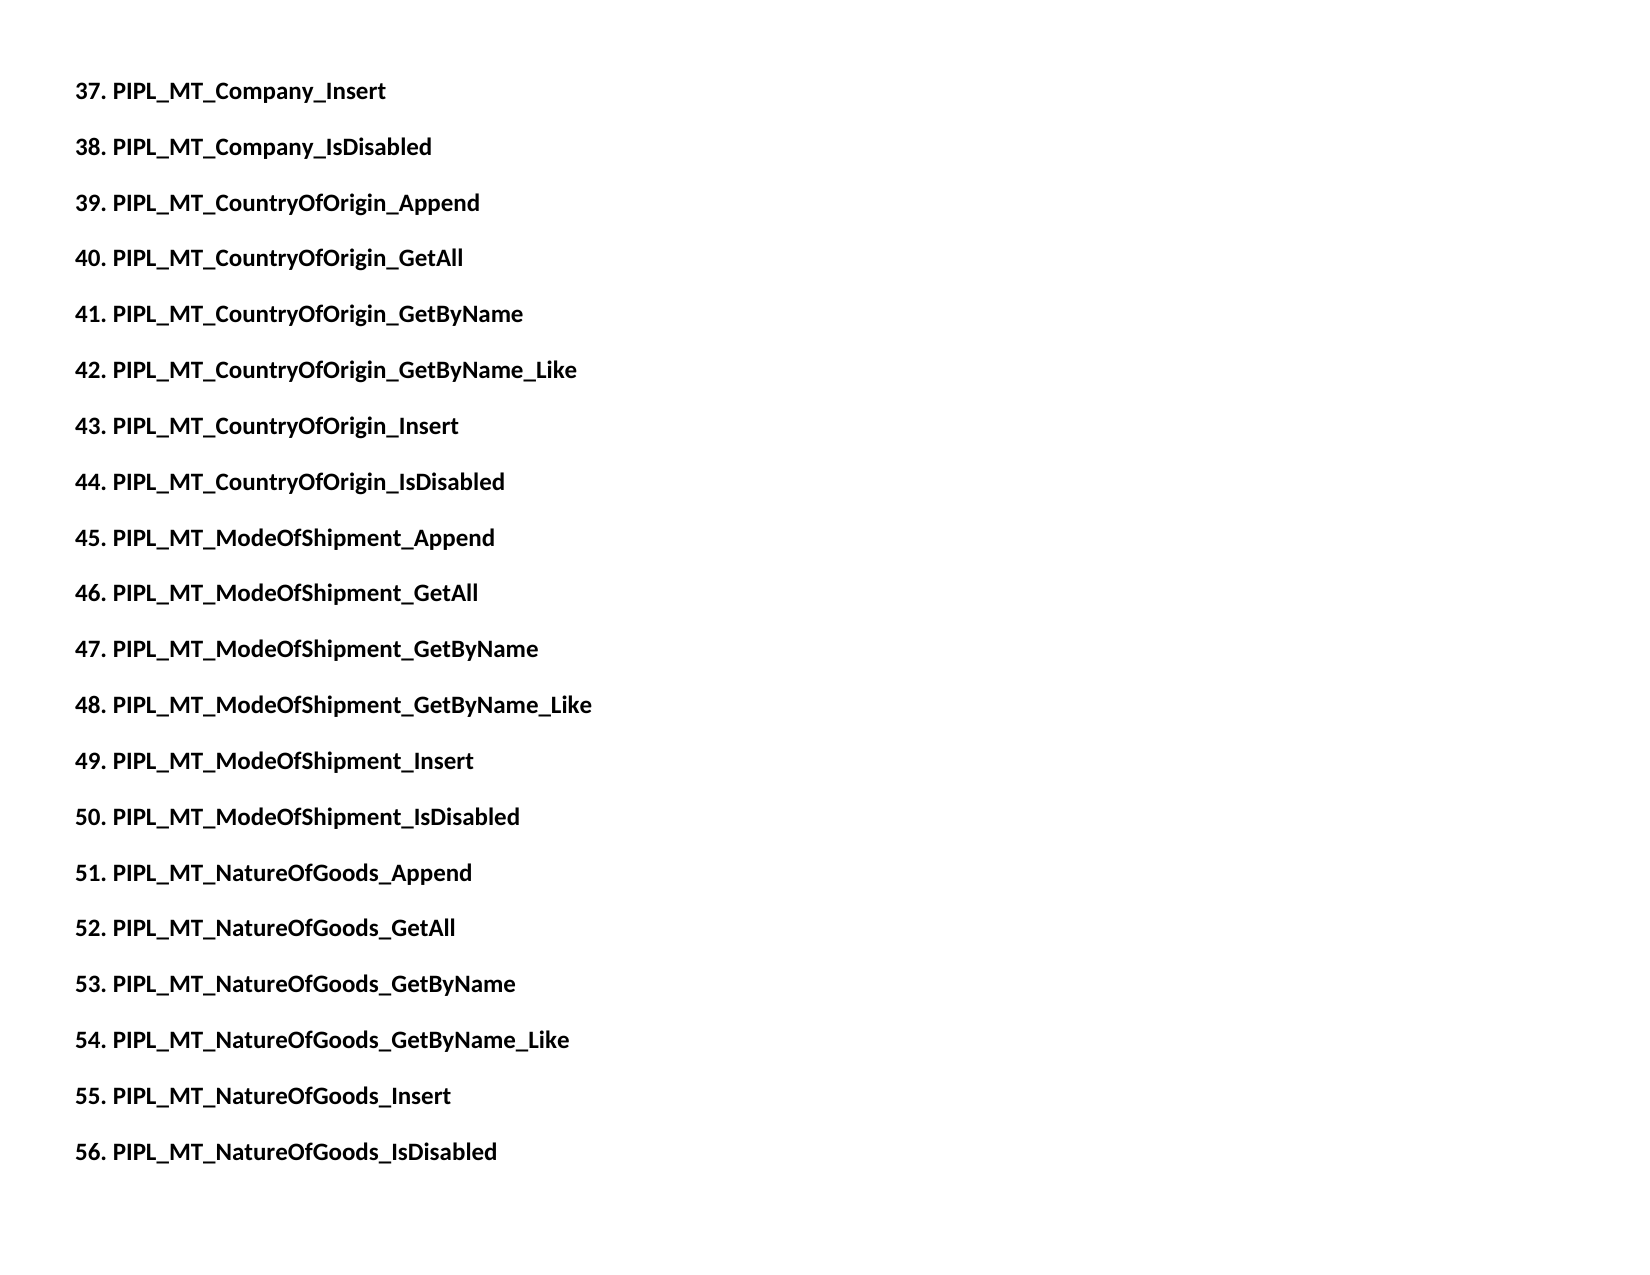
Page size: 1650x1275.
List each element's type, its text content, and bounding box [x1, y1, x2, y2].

text 51. PIPL_MT_NatureOfGoods_Append [75, 857, 1575, 887]
text 44. PIPL_MT_CountryOfOrigin_IsDisabled [75, 466, 1575, 496]
text 48. PIPL_MT_ModeOfShipment_GetByName_Like [75, 689, 1575, 720]
text 50. PIPL_MT_ModeOfShipment_IsDisabled [75, 801, 1575, 831]
text 45. PIPL_MT_ModeOfShipment_Append [75, 522, 1575, 552]
text 56. PIPL_MT_NatureOfGoods_IsDisabled [75, 1136, 1575, 1166]
text 42. PIPL_MT_CountryOfOrigin_GetByName_Like [75, 354, 1575, 385]
text 53. PIPL_MT_NatureOfGoods_GetByName [75, 968, 1575, 999]
text 46. PIPL_MT_ModeOfShipment_GetAll [75, 577, 1575, 608]
text 49. PIPL_MT_ModeOfShipment_Insert [75, 745, 1575, 776]
text 43. PIPL_MT_CountryOfOrigin_Insert [75, 410, 1575, 441]
text 41. PIPL_MT_CountryOfOrigin_GetByName [75, 298, 1575, 329]
text 54. PIPL_MT_NatureOfGoods_GetByName_Like [75, 1024, 1575, 1055]
text 39. PIPL_MT_CountryOfOrigin_Append [75, 187, 1575, 217]
text 52. PIPL_MT_NatureOfGoods_GetAll [75, 912, 1575, 943]
text 38. PIPL_MT_Company_IsDisabled [75, 131, 1575, 161]
text 40. PIPL_MT_CountryOfOrigin_GetAll [75, 242, 1575, 273]
text 47. PIPL_MT_ModeOfShipment_GetByName [75, 633, 1575, 664]
text 55. PIPL_MT_NatureOfGoods_Insert [75, 1080, 1575, 1111]
text 37. PIPL_MT_Company_Insert [75, 75, 1575, 106]
